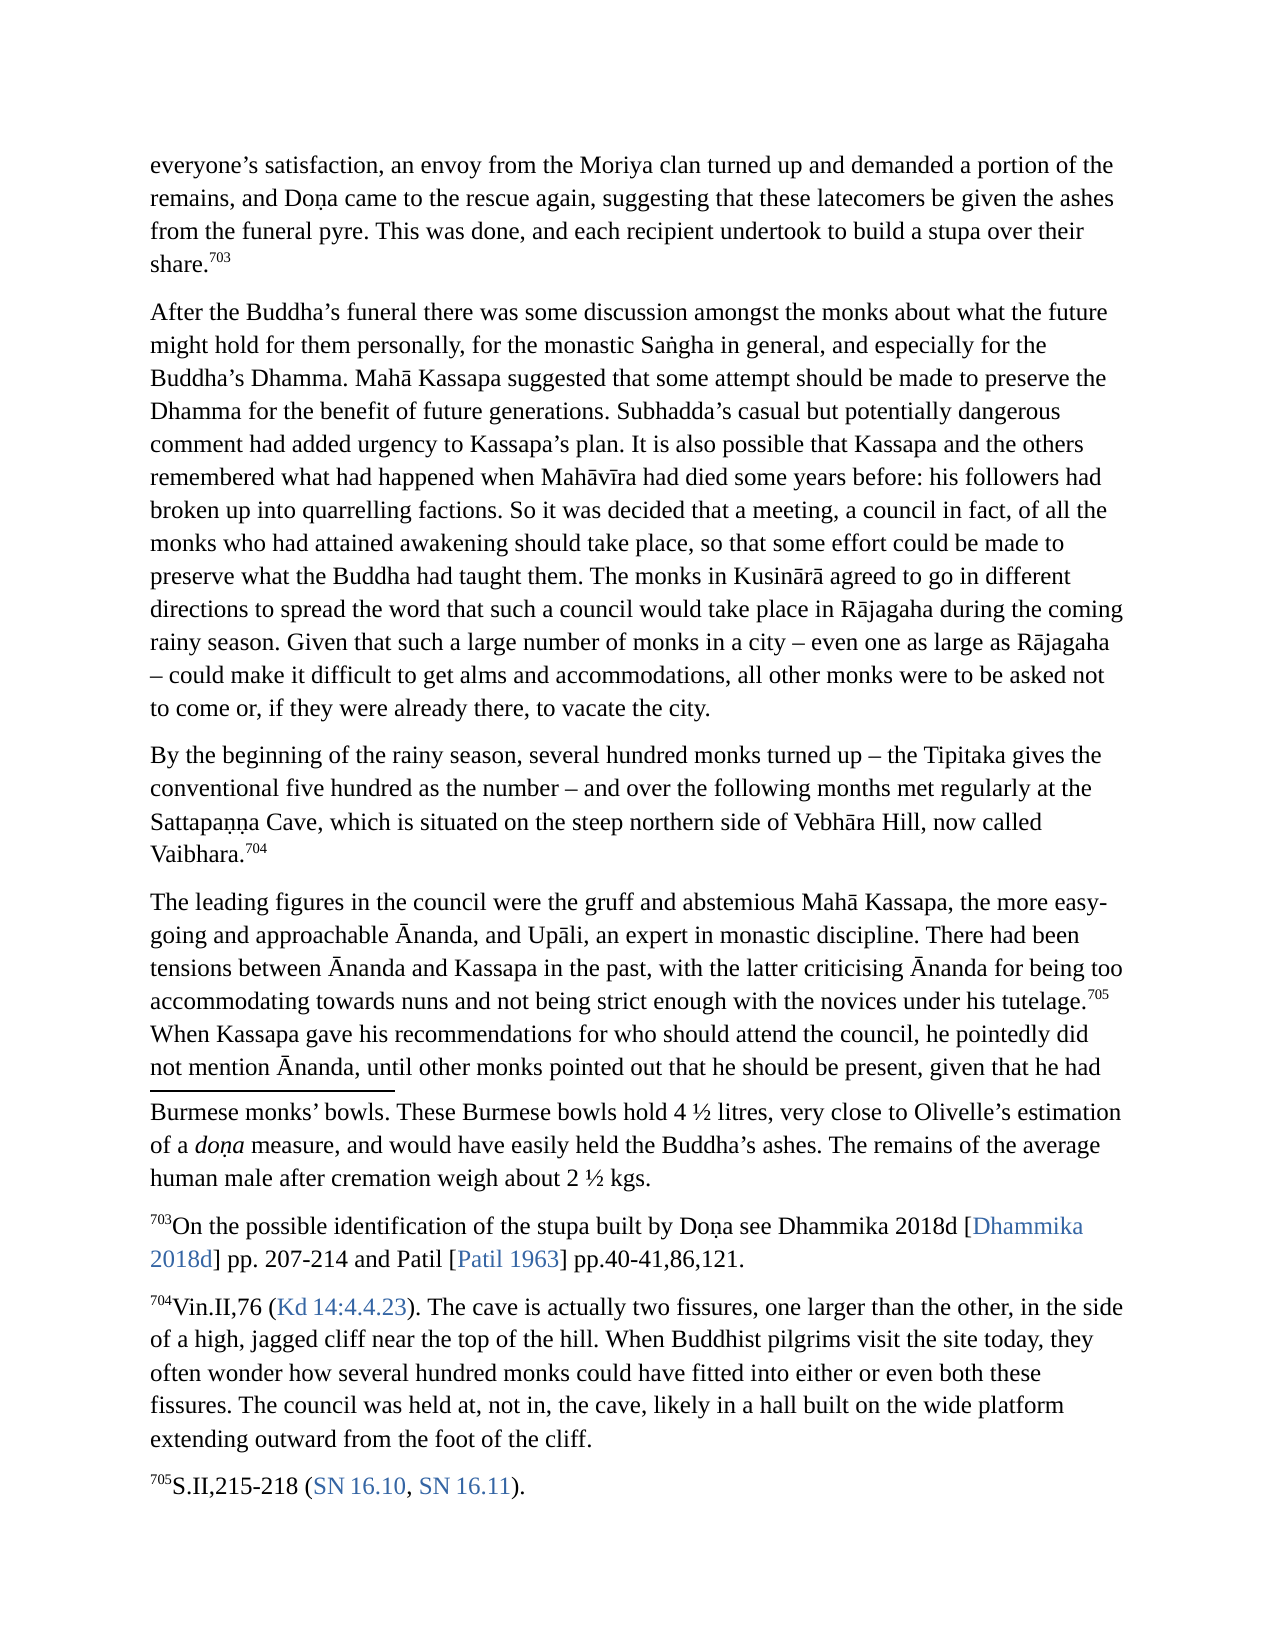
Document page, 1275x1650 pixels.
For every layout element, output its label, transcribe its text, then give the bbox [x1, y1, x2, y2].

text After the Buddha’s funeral there was some discussion amongst the monks about what the future might hold for them personally, for the monastic Saṅgha in general, and especially for the Buddha’s Dhamma. Mahā Kassapa suggested that some attempt should be made to preserve the Dhamma for the benefit of future generations. Subhadda’s casual but potentially dangerous comment had added urgency to Kassapa’s plan. It is also possible that Kassapa and the others remembered what had happened when Mahāvīra had died some years before: his followers had broken up into quarrelling factions. So it was decided that a meeting, a council in fact, of all the monks who had attained awakening should take place, so that some effort could be made to preserve what the Buddha had taught them. The monks in Kusinārā agreed to go in different directions to spread the word that such a council would take place in Rājagaha during the coming rainy season. Given that such a large number of monks in a city – even one as large as Rājagaha – could make it difficult to get alms and accommodations, all other monks were to be asked not to come or, if they were already there, to vacate the city. [150, 297, 1125, 722]
text The leading figures in the council were the gruff and abstemious Mahā Kassapa, the more easy-going and approachable Ānanda, and Upāli, an expert in monastic discipline. There had been tensions between Ānanda and Kassapa in the past, with the latter criticising Ānanda for being too accommodating towards nuns and not being strict enough with the novices under his tutelage. When Kassapa gave his recommendations for who should attend the council, he pointedly did not mention Ānanda, until other monks pointed out that he should be present, given that he had been so close to the Buddha for so long and had heard so many things he had said. The presence of these two contrasting personalities may have been responsible for the decision to include a range of material in what would become the Tipitaka – not just teachings relevant to monks, which Kassapa would have favoured, but other teachings important to the laity, which Ānanda would have seen the importance of. [150, 887, 1125, 1081]
text By the beginning of the rainy season, several hundred monks turned up – the Tipitaka gives the conventional five hundred as the number – and over the following months met regularly at the Sattapaṇṇa Cave, which is situated on the steep northern side of Vebhāra Hill, now called Vaibhara. [150, 741, 1125, 868]
text A brahmin named Doṇa happened to be visiting Kusinārā, and he offered to arbitrate between the quarrelling parties. He addressed the assembled worthies, saying: “The Buddha’s teaching is about patience, and it is not right that strife should come from sharing out the remains of this best of men. Let us all come together in harmony and peace and in a spirit of friendship divide the remains into eight.” This appeal was accepted, probably reluctantly by some, and it was agreed that Doṇa should divide the remains according to what he thought fair. This he did, and as a gesture of gratitude for his services, he was given the vessel (kumbha) in which the remains had been held and from which he had measured them out. The division having been made to everyone’s satisfaction, an envoy from the Moriya clan turned up and demanded a portion of the remains, and Doṇa came to the rescue again, suggesting that these latecomers be given the ashes from the funeral pyre. This was done, and each recipient undertook to build a stupa over their share. [150, 150, 1125, 278]
